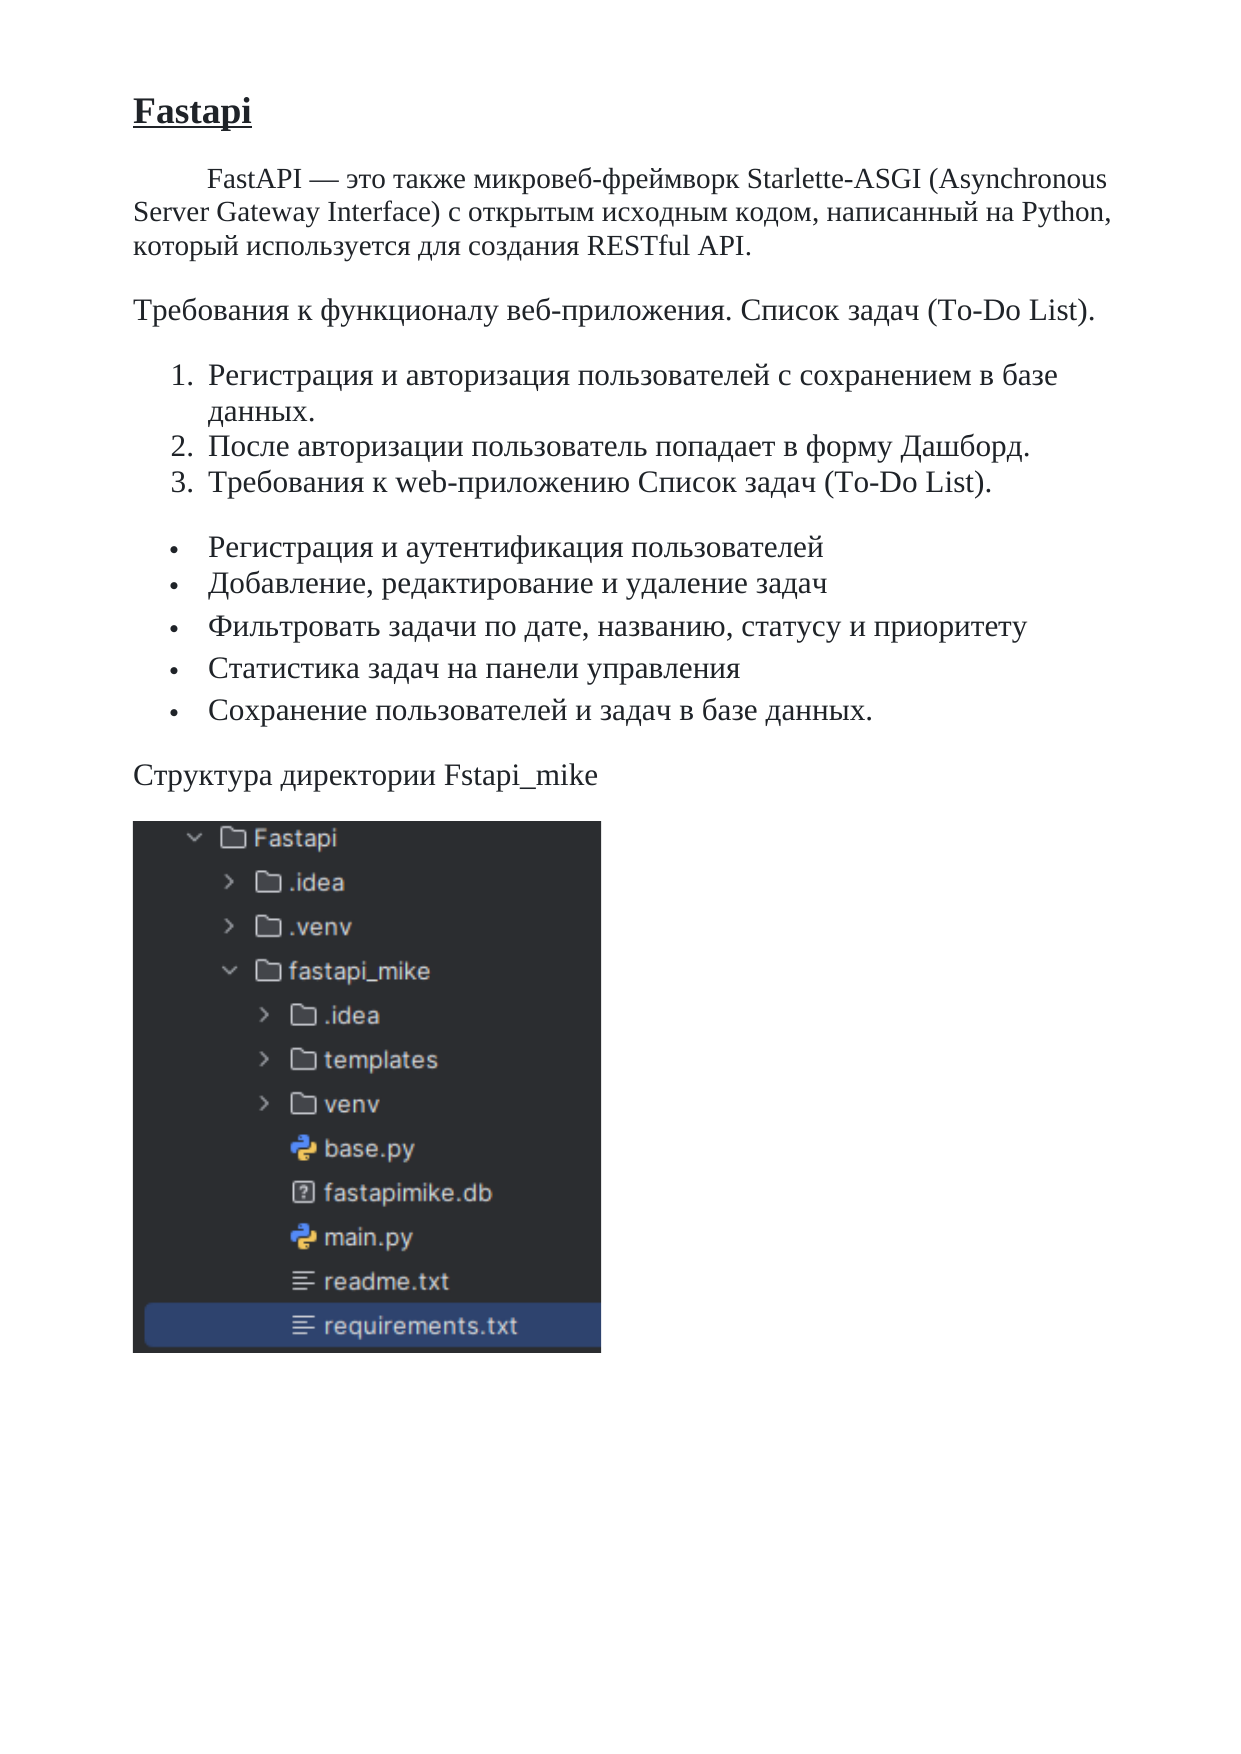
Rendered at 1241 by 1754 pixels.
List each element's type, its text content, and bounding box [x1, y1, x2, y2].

list Требования к web-приложению Список задач (To-Do List). [170, 464, 1152, 499]
list Сохранение пользователей и задач в базе данных. [170, 691, 1152, 727]
list Регистрация и авторизация пользователей с сохранением в базе данных. [170, 356, 1152, 428]
text Структура директории Fstapi_mike [133, 756, 1152, 792]
list Фильтровать задачи по дате, названию, статусу и приоритету [170, 607, 1152, 643]
list Регистрация и аутентификация пользователей [170, 529, 1152, 565]
list Статистика задач на панели управления [170, 649, 1152, 685]
list Добавление, редактирование и удаление задач [170, 565, 1152, 601]
text FastAPI — это также микровеб-фреймворк Starlette-ASGI (Asynchronous Server Gateway Interface) с открытым исходным кодом, написанный на Python, который используется для создания RESTful API. [133, 161, 1152, 262]
text Fastapi [133, 89, 1152, 132]
list После авторизации пользователь попадает в форму Дашборд. [170, 428, 1152, 464]
text Требования к функционалу веб-приложения. Список задач (To-Do List). [133, 291, 1152, 327]
picture [132, 821, 602, 1353]
